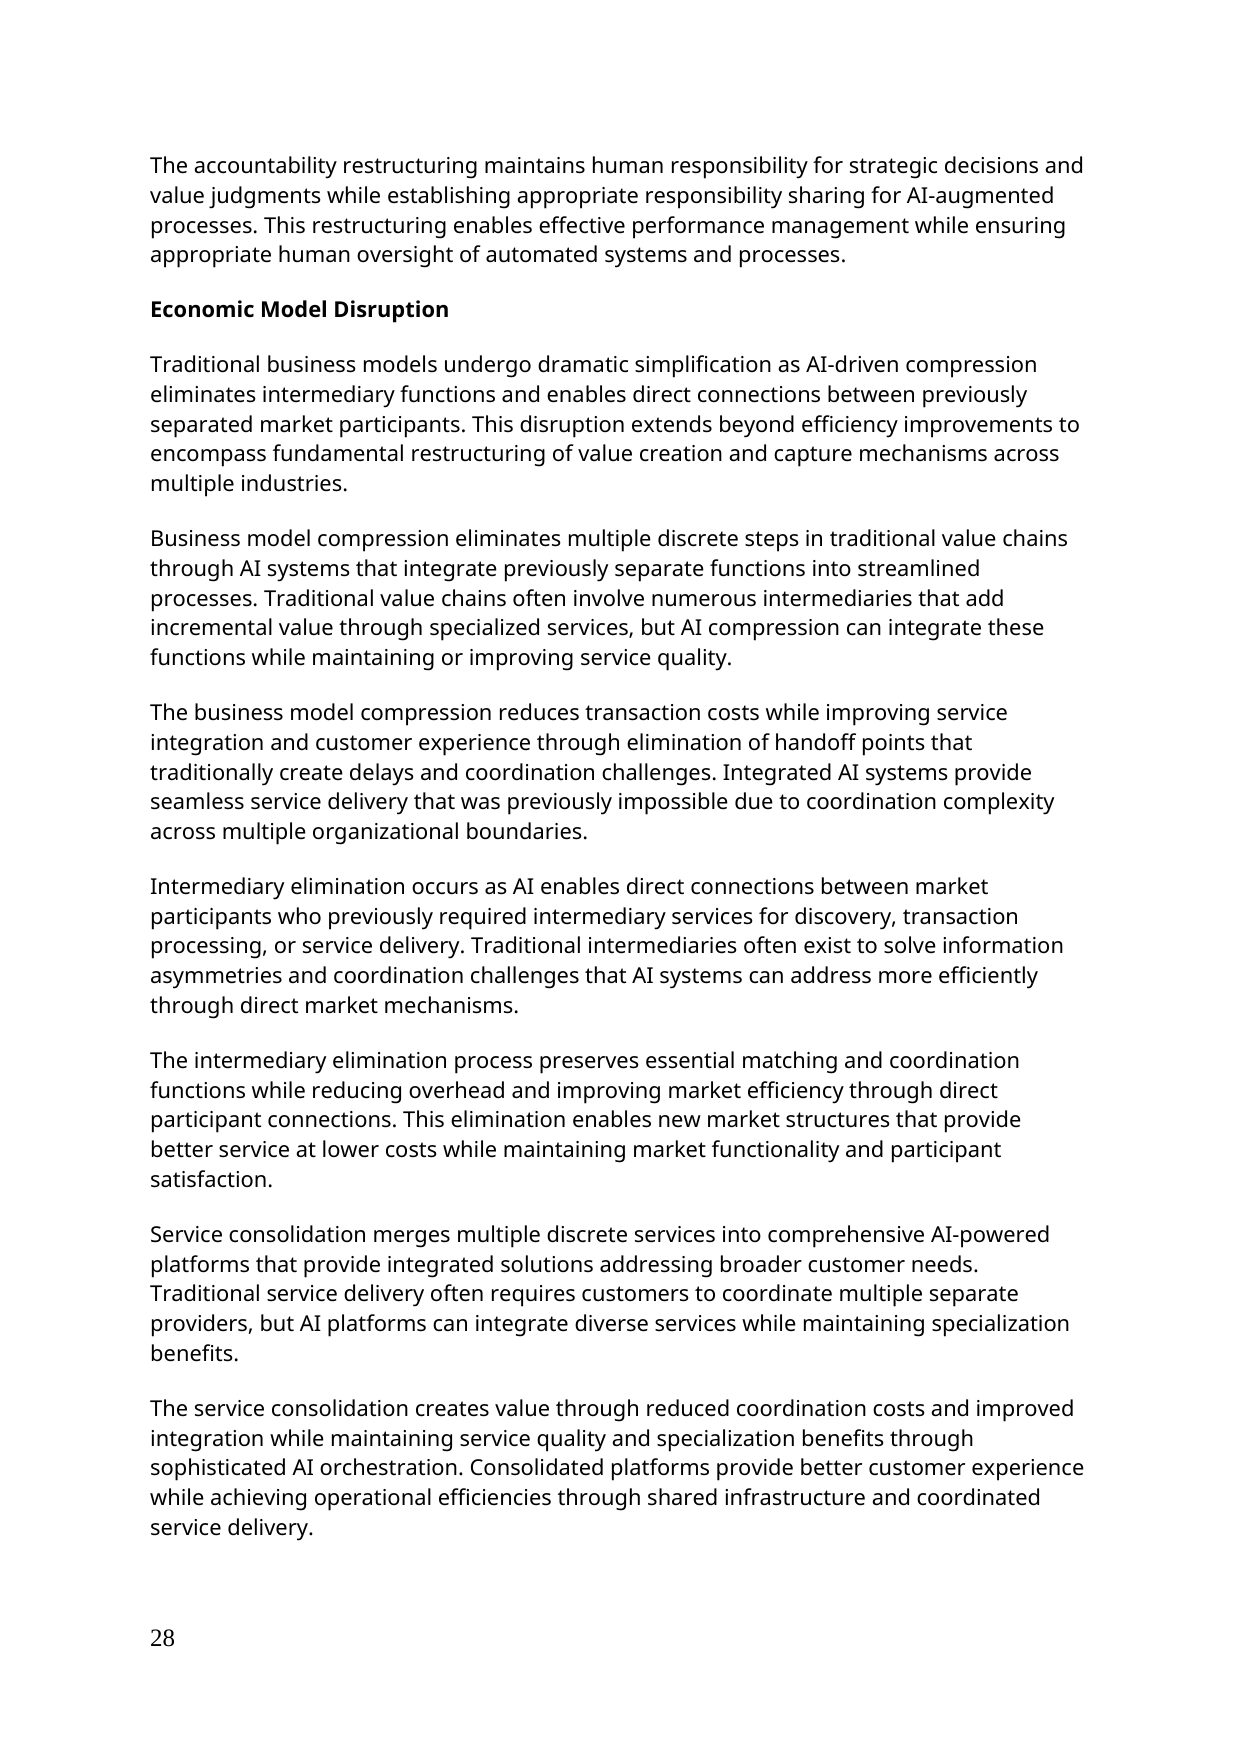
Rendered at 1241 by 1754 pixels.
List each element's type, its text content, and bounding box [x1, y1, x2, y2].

text The accountability restructuring maintains human responsibility for strategic decisions and value judgments while establishing appropriate responsibility sharing for AI-augmented processes. This restructuring enables effective performance management while ensuring appropriate human oversight of automated systems and processes. [150, 150, 1090, 269]
text The intermediary elimination process preserves essential matching and coordination functions while reducing overhead and improving market efficiency through direct participant connections. This elimination enables new market structures that provide better service at lower costs while maintaining market functionality and participant satisfaction. [150, 1045, 1090, 1194]
text Intermediary elimination occurs as AI enables direct connections between market participants who previously required intermediary services for discovery, transaction processing, or service delivery. Traditional intermediaries often exist to solve information asymmetries and coordination challenges that AI systems can address more efficiently through direct market mechanisms. [150, 871, 1090, 1020]
text Traditional business models undergo dramatic simplification as AI-driven compression eliminates intermediary functions and enables direct connections between previously separated market participants. This disruption extends beyond efficiency improvements to encompass fundamental restructuring of value creation and capture mechanisms across multiple industries. [150, 349, 1090, 498]
text Business model compression eliminates multiple discrete steps in traditional value chains through AI systems that integrate previously separate functions into streamlined processes. Traditional value chains often involve numerous intermediaries that add incremental value through specialized services, but AI compression can integrate these functions while maintaining or improving service quality. [150, 523, 1090, 672]
text Service consolidation merges multiple discrete services into comprehensive AI-powered platforms that provide integrated solutions addressing broader customer needs. Traditional service delivery often requires customers to coordinate multiple separate providers, but AI platforms can integrate diverse services while maintaining specialization benefits. [150, 1219, 1090, 1368]
text The service consolidation creates value through reduced coordination costs and improved integration while maintaining service quality and specialization benefits through sophisticated AI orchestration. Consolidated platforms provide better customer experience while achieving operational efficiencies through shared infrastructure and coordinated service delivery. [150, 1393, 1090, 1542]
text The business model compression reduces transaction costs while improving service integration and customer experience through elimination of handoff points that traditionally create delays and coordination challenges. Integrated AI systems provide seamless service delivery that was previously impossible due to coordination complexity across multiple organizational boundaries. [150, 697, 1090, 846]
text Economic Model Disruption [150, 294, 1090, 324]
